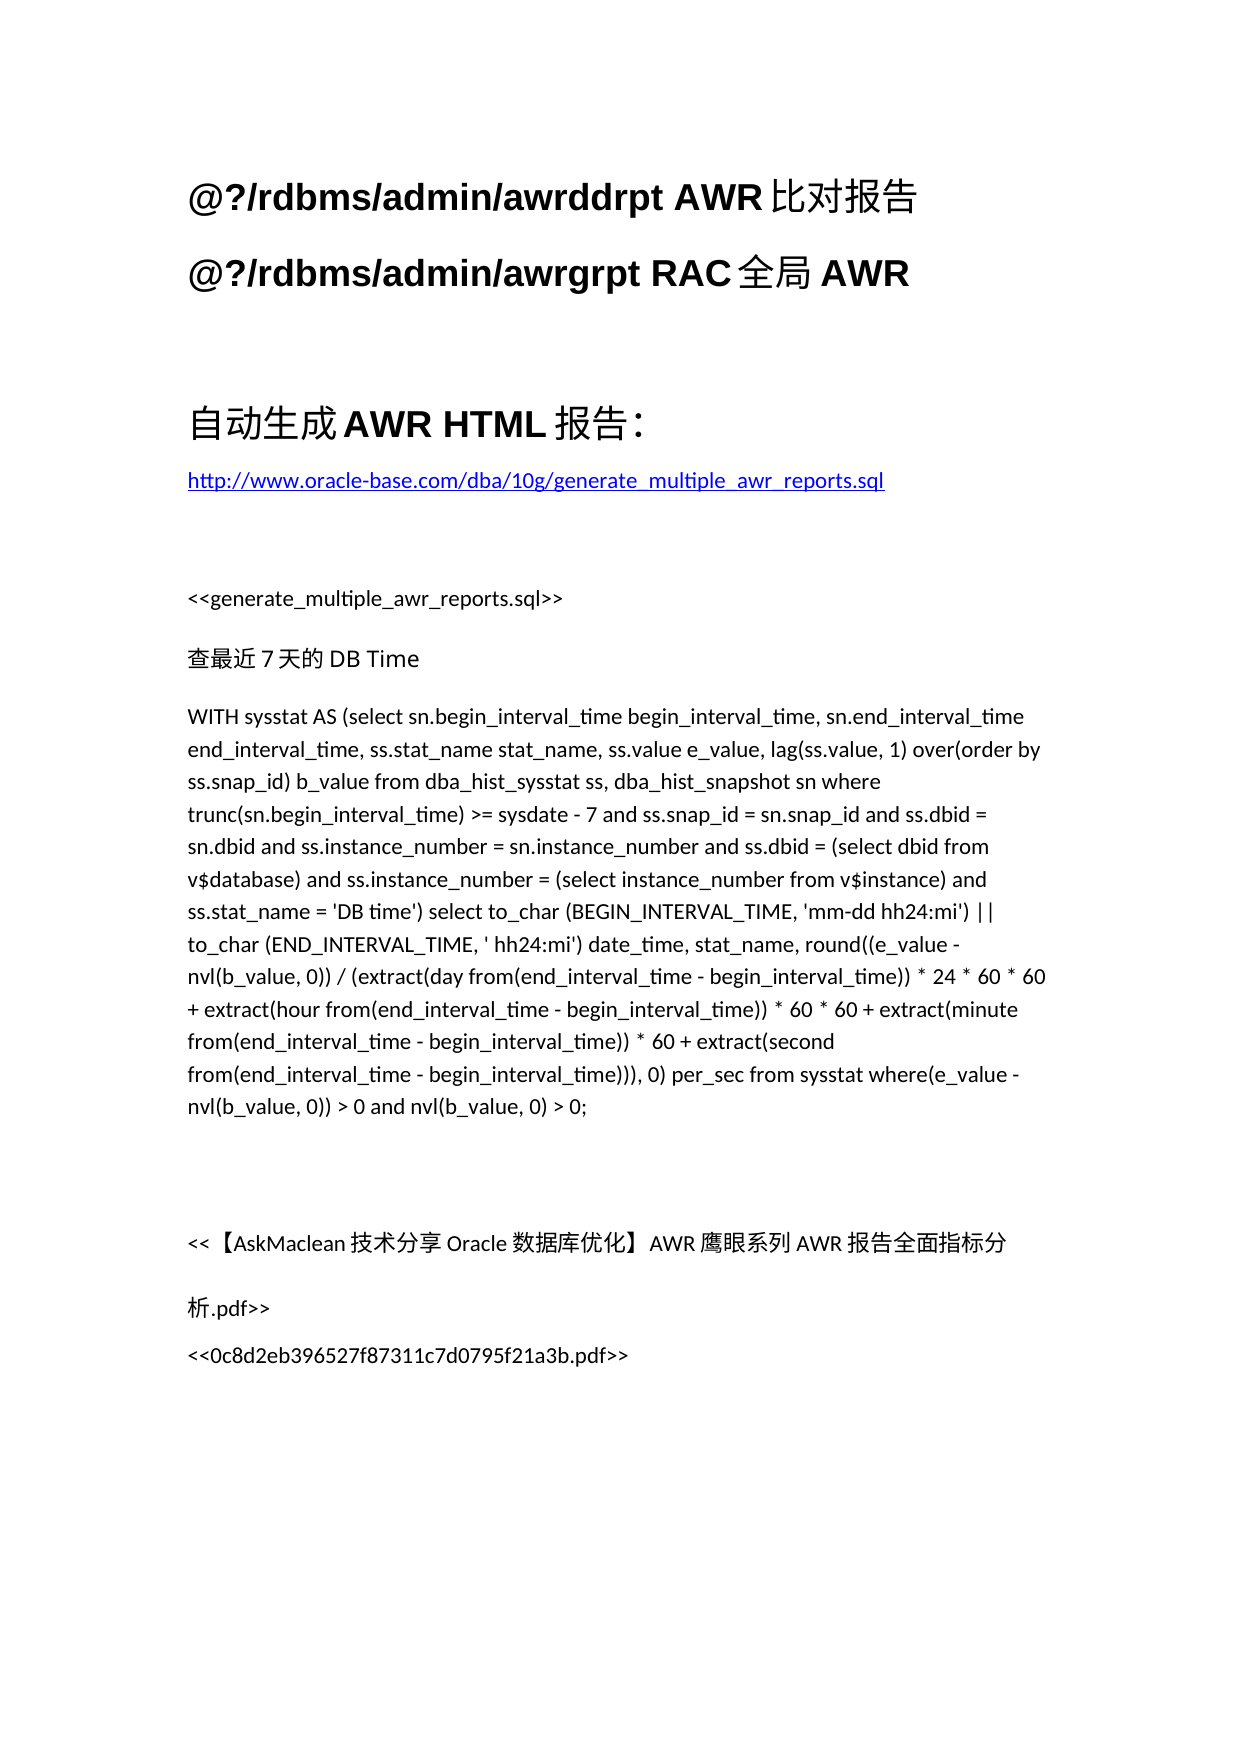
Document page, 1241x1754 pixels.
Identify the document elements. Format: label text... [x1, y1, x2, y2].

text @?/rdbms/admin/awrddrpt AWR 比对报告 [187, 162, 1053, 227]
text http://www.oracle-base.com/dba/10g/generate_multiple_awr_reports.sql [187, 464, 1053, 496]
text WITH sysstat AS (select sn.begin_interval_time begin_interval_time, sn.end_interval_time end_interval_time, ss.stat_name stat_name, ss.value e_value, lag(ss.value, 1) over(order by ss.snap_id) b_value from dba_hist_sysstat ss, dba_hist_snapshot sn where trunc(sn.begin_interval_time) >= sysdate - 7 and ss.snap_id = sn.snap_id and ss.dbid = sn.dbid and ss.instance_number = sn.instance_number and ss.dbid = (select dbid from v$database) and ss.instance_number = (select instance_number from v$instance) and ss.stat_name = 'DB time') select to_char (BEGIN_INTERVAL_TIME, 'mm-dd hh24:mi') || to_char (END_INTERVAL_TIME, ' hh24:mi') date_time, stat_name, round((e_value - nvl(b_value, 0)) / (extract(day from(end_interval_time - begin_interval_time)) * 24 * 60 * 60 + extract(hour from(end_interval_time - begin_interval_time)) * 60 * 60 + extract(minute from(end_interval_time - begin_interval_time)) * 60 + extract(second from(end_interval_time - begin_interval_time))), 0) per_sec from sysstat where(e_value - nvl(b_value, 0)) > 0 and nvl(b_value, 0) > 0; [187, 700, 1053, 1123]
text 查最近7天的DB Time [187, 625, 1053, 690]
text 自动生成 AWR HTML报告： [187, 388, 1053, 453]
text @?/rdbms/admin/awrgrpt RAC 全局AWR [187, 237, 1053, 302]
text <<【AskMaclean技术分享Oracle数据库优化】AWR鹰眼系列AWR报告全面指标分析.pdf>> [187, 1209, 1053, 1339]
text <<0c8d2eb396527f87311c7d0795f21a3b.pdf>> [187, 1339, 1053, 1371]
text <<generate_multiple_awr_reports.sql>> [187, 582, 1053, 614]
